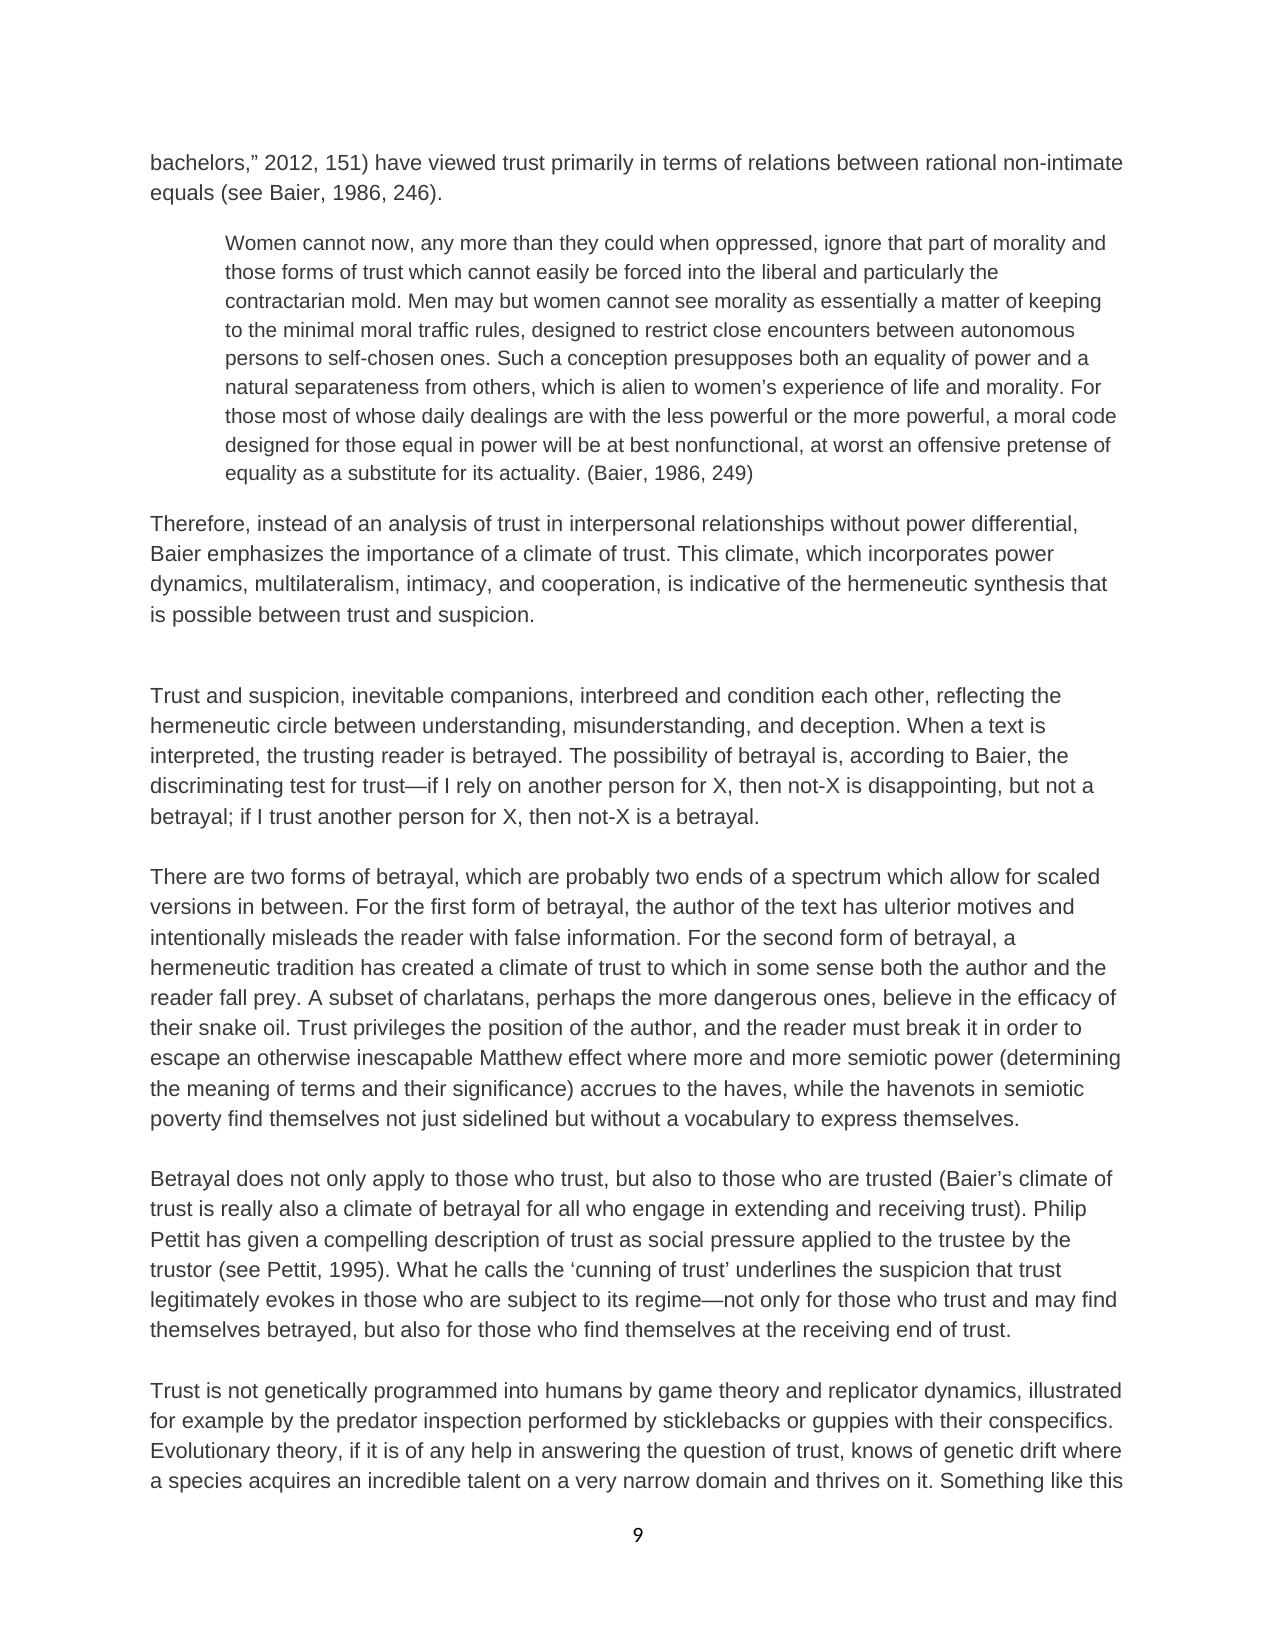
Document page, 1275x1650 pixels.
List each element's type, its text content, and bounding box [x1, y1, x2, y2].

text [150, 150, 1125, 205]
text Women cannot now, any more than they could when oppressed, ignore that part of morality and those forms of trust which cannot easily be forced into the liberal and particularly the contractarian mold. Men may but women cannot see morality as essentially a matter of keeping to the minimal moral traffic rules, designed to restrict close encounters between autonomous persons to self-chosen ones. Such a conception presupposes both an equality of power and a natural separateness from others, which is alien to women’s experience of life and morality. For those most of whose daily dealings are with the less powerful or the more powerful, a moral code designed for those equal in power will be at best nonfunctional, at worst an offensive pretense of equality as a substitute for its actuality. (Baier, 1986, 249) [225, 231, 1125, 485]
text Therefore, instead of an analysis of trust in interpersonal relationships without power differential, Baier emphasizes the importance of a climate of trust. This climate, which incorporates power dynamics, multilateralism, intimacy, and cooperation, is indicative of the hermeneutic synthesis that is possible between trust and suspicion. [150, 511, 1125, 627]
